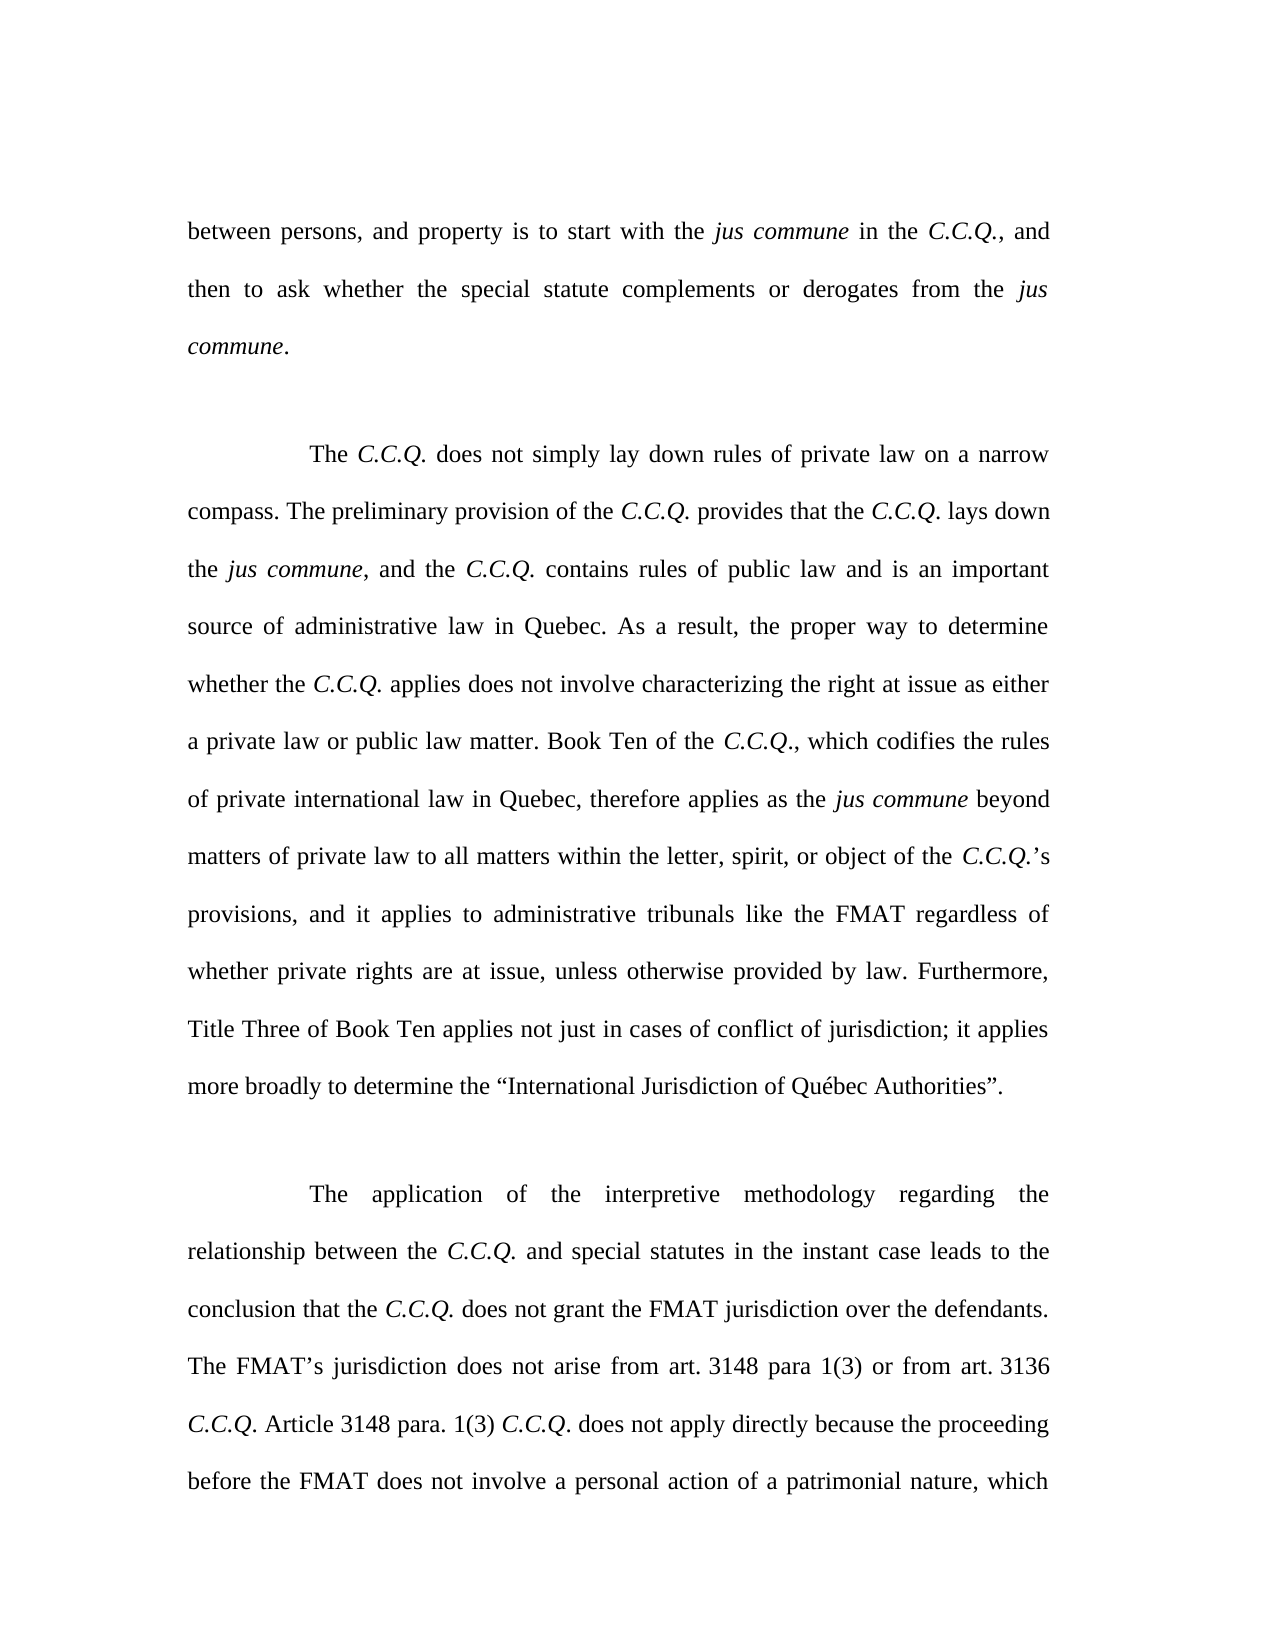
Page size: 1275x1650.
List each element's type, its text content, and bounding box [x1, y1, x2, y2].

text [187, 216, 1050, 360]
text The C.C.Q. does not simply lay down rules of private law on a narrow compass. The preliminary provision of the C.C.Q. provides that the C.C.Q. lays down the jus commune, and the C.C.Q. contains rules of public law and is an important source of administrative law in Quebec. As a result, the proper way to determine whether the C.C.Q. applies does not involve characterizing the right at issue as either a private law or public law matter. Book Ten of the C.C.Q., which codifies the rules of private international law in Quebec, therefore applies as the jus commune beyond matters of private law to all matters within the letter, spirit, or object of the C.C.Q.’s provisions, and it applies to administrative tribunals like the FMAT regardless of whether private rights are at issue, unless otherwise provided by law. Furthermore, Title Three of Book Ten applies not just in cases of conflict of jurisdiction; it applies more broadly to determine the “International Jurisdiction of Québec Authorities”. [187, 439, 1050, 1100]
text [187, 1179, 1050, 1495]
